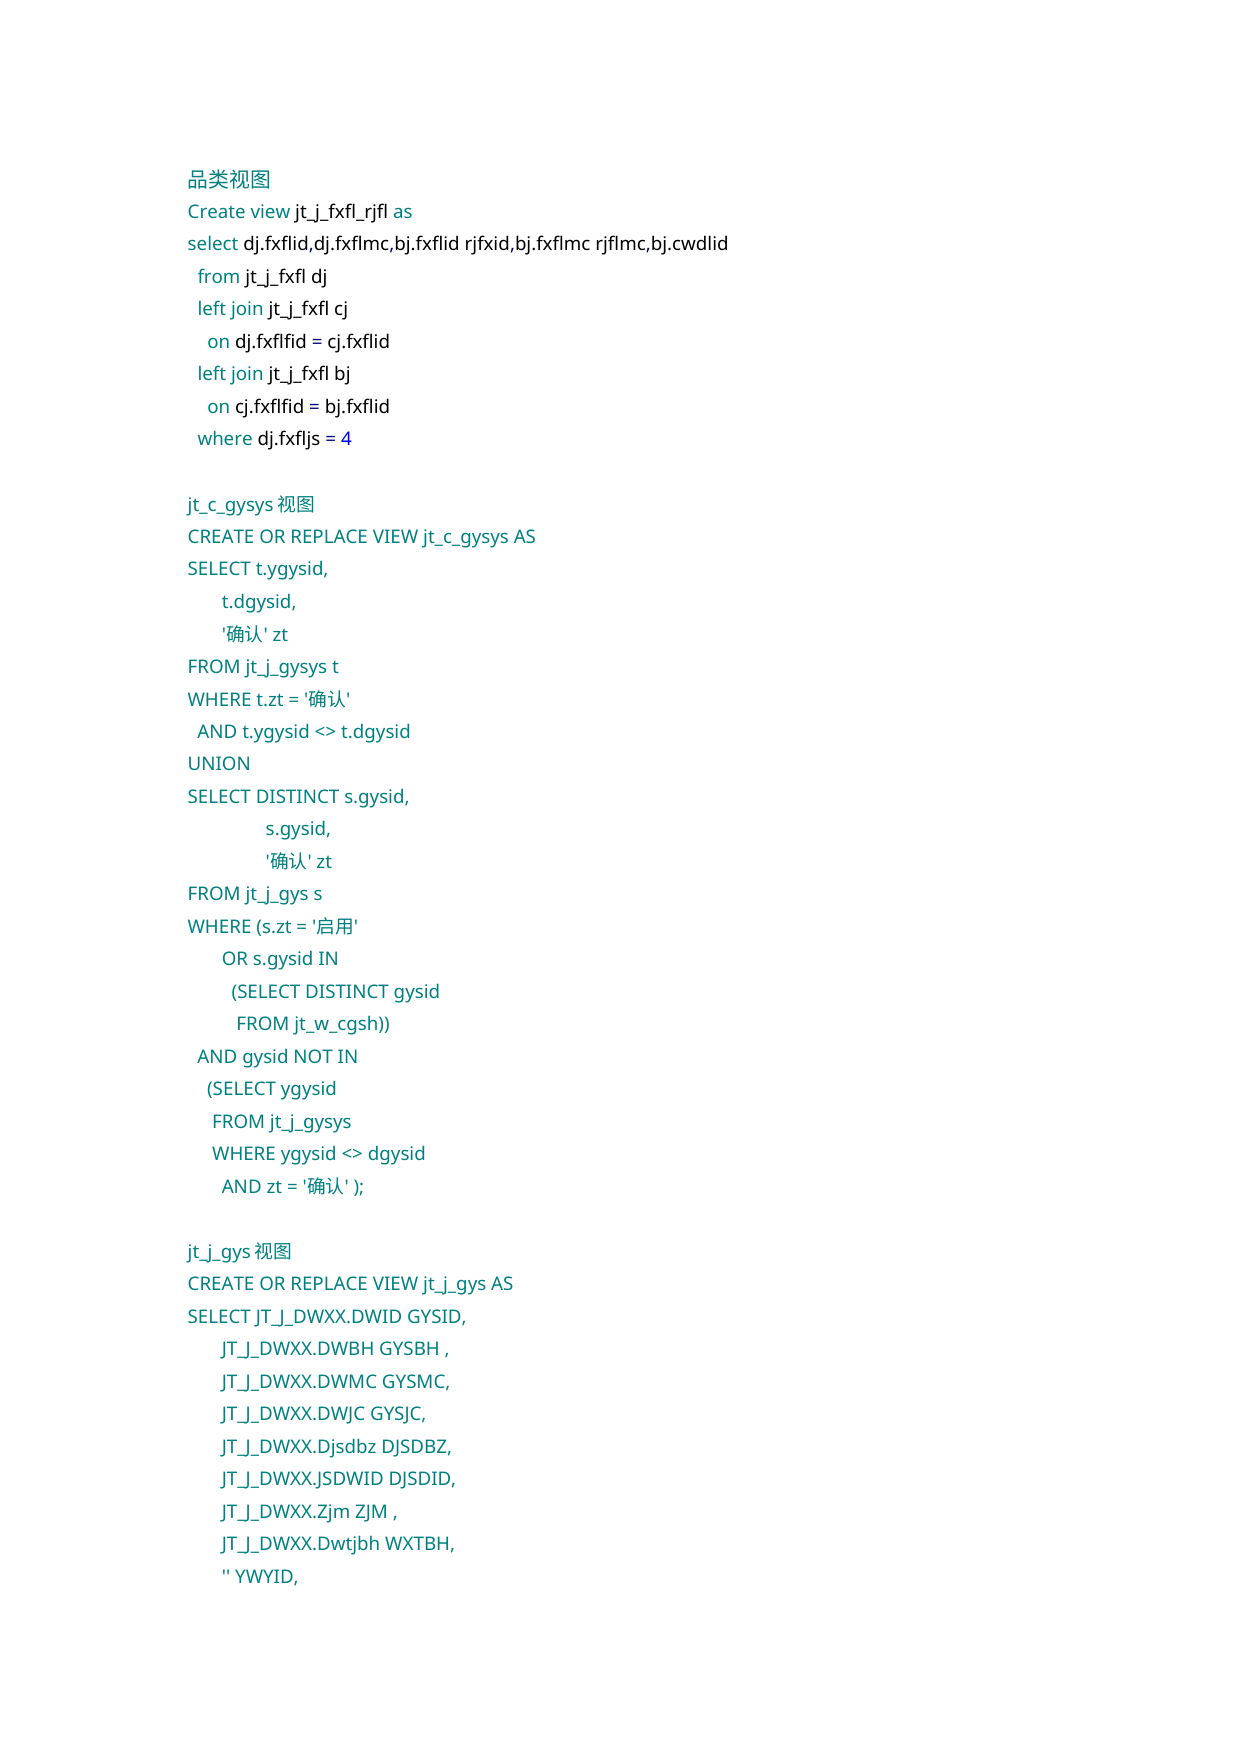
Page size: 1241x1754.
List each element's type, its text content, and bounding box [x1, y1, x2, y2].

text JT_J_DWXX.DWMC GYSMC, [187, 1364, 1053, 1397]
text FROM jt_j_gys s [187, 877, 1053, 909]
text JT_J_DWXX.DWJC GYSJC, [187, 1397, 1053, 1429]
text AND t.ygysid <> t.dgysid [187, 714, 1053, 747]
text (SELECT DISTINCT gysid [187, 974, 1053, 1007]
text JT_J_DWXX.DWBH GYSBH , [187, 1332, 1053, 1364]
text SELECT JT_J_DWXX.DWID GYSID, [187, 1299, 1053, 1332]
text '确认' zt [187, 844, 1053, 877]
text left join jt_j_fxfl bj [187, 357, 1053, 389]
text jt_c_gysys视图 [187, 487, 1053, 519]
text UNION [187, 747, 1053, 779]
text (SELECT ygysid [187, 1072, 1053, 1104]
text s.gysid, [187, 812, 1053, 844]
text CREATE OR REPLACE VIEW jt_c_gysys AS [187, 519, 1053, 552]
text SELECT t.ygysid, [187, 552, 1053, 584]
text '' YWYID, [187, 1559, 1053, 1592]
text CREATE OR REPLACE VIEW jt_j_gys AS [187, 1267, 1053, 1299]
text left join jt_j_fxfl cj [187, 292, 1053, 324]
text JT_J_DWXX.Dwtjbh WXTBH, [187, 1527, 1053, 1559]
text where dj.fxfljs = 4 [187, 422, 1053, 454]
text JT_J_DWXX.Zjm ZJM , [187, 1494, 1053, 1527]
text WHERE ygysid <> dgysid [187, 1137, 1053, 1169]
text JT_J_DWXX.JSDWID DJSDID, [187, 1462, 1053, 1494]
text FROM jt_j_gysys [187, 1104, 1053, 1137]
text SELECT DISTINCT s.gysid, [187, 779, 1053, 812]
text JT_J_DWXX.Djsdbz DJSDBZ, [187, 1429, 1053, 1462]
text select dj.fxflid,dj.fxflmc,bj.fxflid rjfxid,bj.fxflmc rjflmc,bj.cwdlid [187, 227, 1053, 259]
text 品类视图 [187, 162, 1053, 194]
text t.dgysid, [187, 584, 1053, 617]
text on dj.fxflfid = cj.fxflid [187, 324, 1053, 357]
text from jt_j_fxfl dj [187, 259, 1053, 292]
text '确认' zt [187, 617, 1053, 649]
text WHERE (s.zt = '启用' [187, 909, 1053, 942]
text on cj.fxflfid = bj.fxflid [187, 389, 1053, 422]
text jt_j_gys视图 [187, 1234, 1053, 1267]
text FROM jt_j_gysys t [187, 649, 1053, 682]
text AND zt = '确认' ); [187, 1169, 1053, 1202]
text FROM jt_w_cgsh)) [187, 1007, 1053, 1039]
text Create view jt_j_fxfl_rjfl as [187, 194, 1053, 227]
text WHERE t.zt = '确认' [187, 682, 1053, 714]
text AND gysid NOT IN [187, 1039, 1053, 1072]
text OR s.gysid IN [187, 942, 1053, 974]
